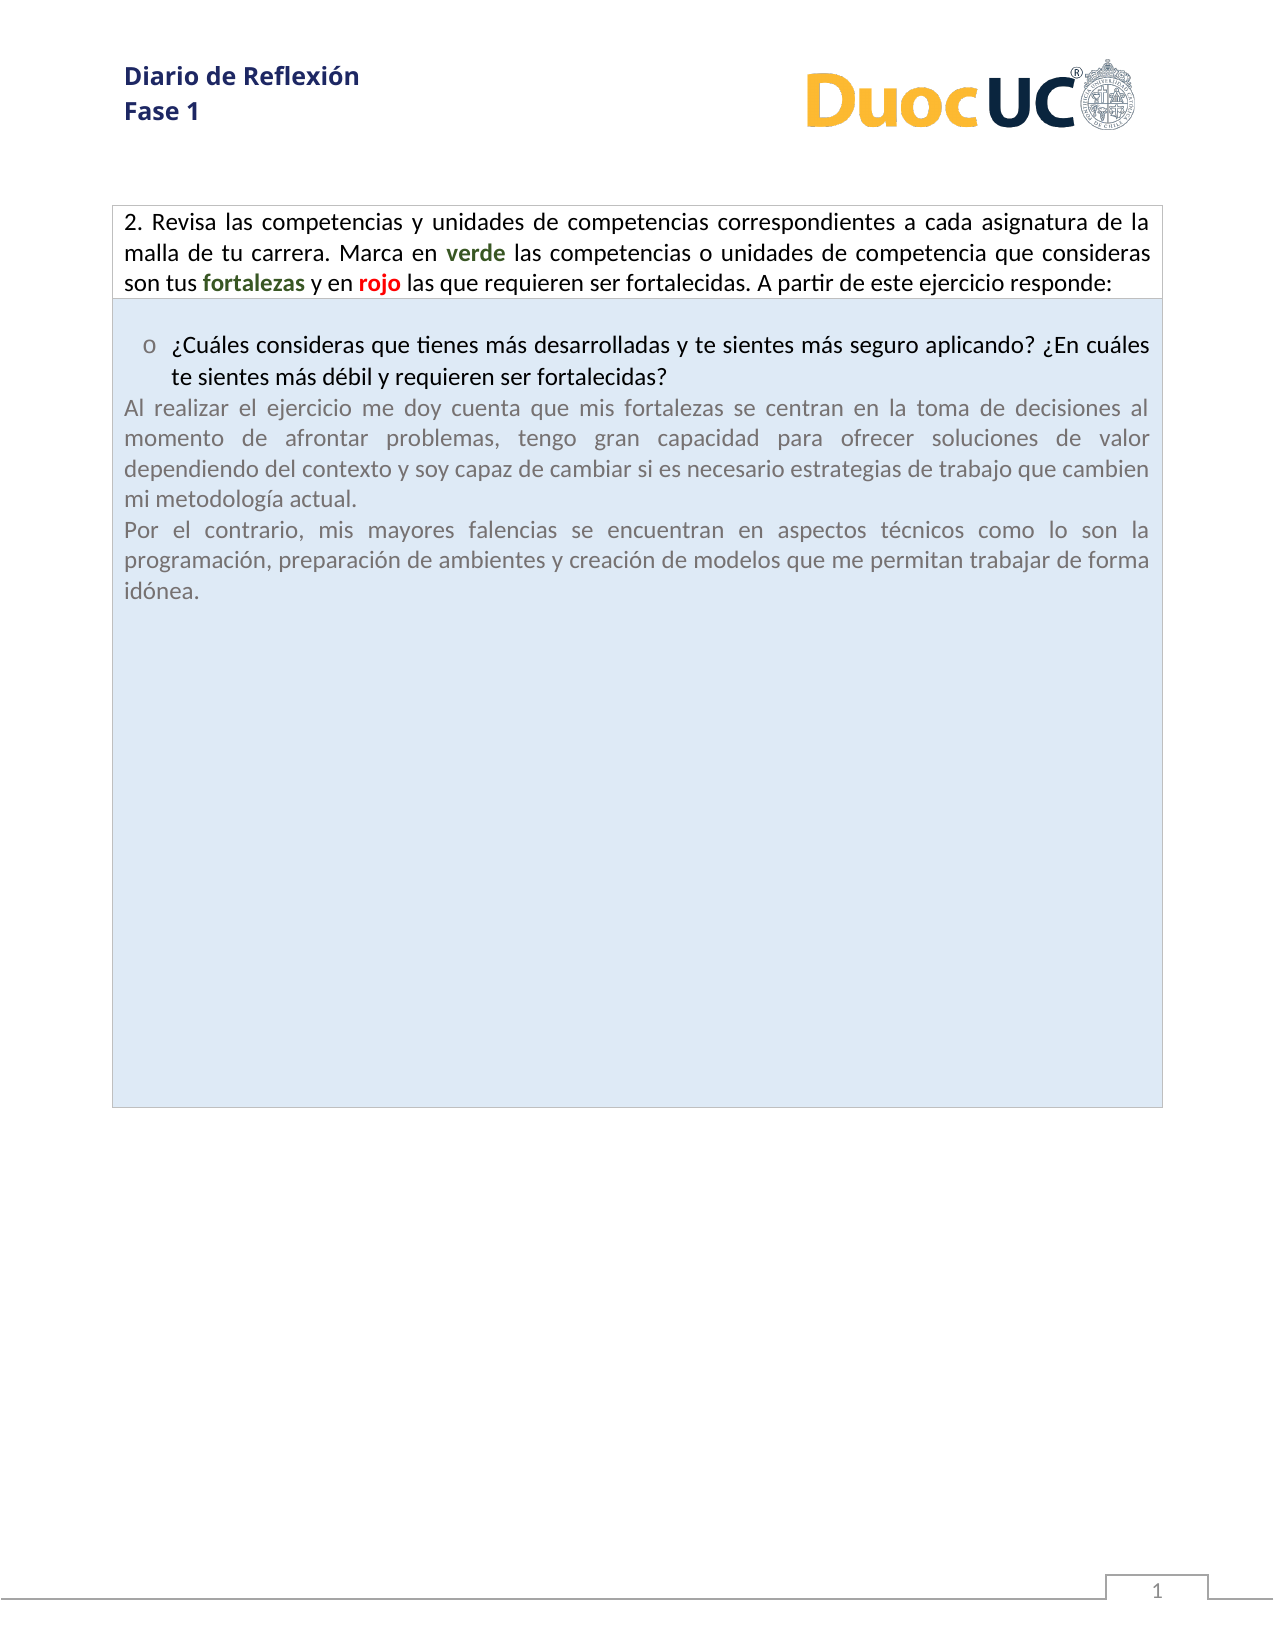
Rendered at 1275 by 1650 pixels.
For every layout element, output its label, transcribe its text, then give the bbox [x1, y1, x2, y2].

table_cell ¿Cuáles consideras que tienes más desarrolladas y te sientes más seguro aplicando? ¿En cuáles te sientes más débil y requieren ser fortalecidas? Al realizar el ejercicio me doy cuenta que mis fortalezas se centran en la toma de decisiones al momento de afrontar problemas, tengo gran capacidad para ofrecer soluciones de valor dependiendo del contexto y soy capaz de cambiar si es necesario estrategias de trabajo que cambien mi metodología actual. Por el contrario, mis mayores falencias se encuentran en aspectos técnicos como lo son la programación, preparación de ambientes y creación de modelos que me permitan trabajar de forma idónea. [113, 299, 1162, 1107]
picture [807, 59, 1135, 130]
table_header 2. Revisa las competencias y unidades de competencias correspondientes a cada asignatura de la malla de tu carrera. Marca en verde las competencias o unidades de competencia que consideras son tus fortalezas y en rojo las que requieren ser fortalecidas. A partir de este ejercicio responde: [113, 206, 1162, 298]
